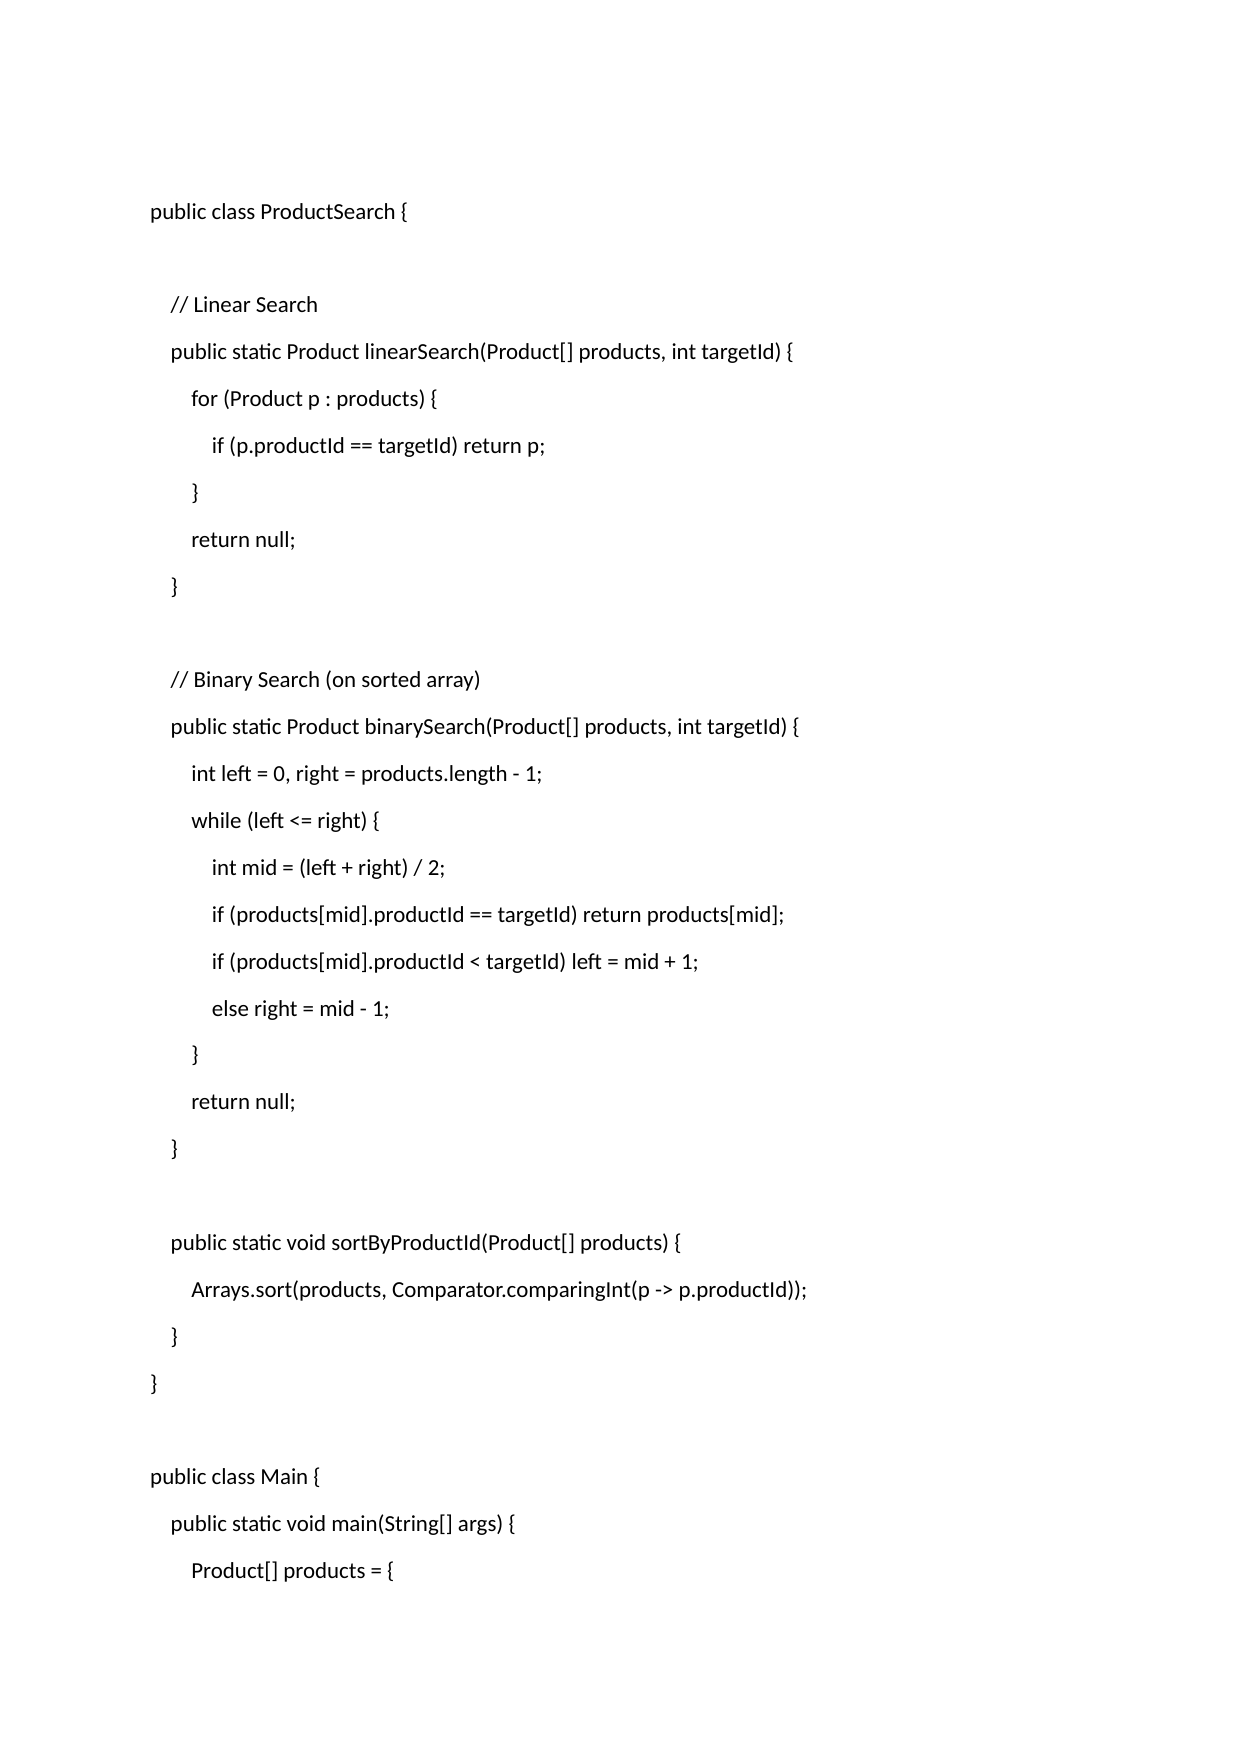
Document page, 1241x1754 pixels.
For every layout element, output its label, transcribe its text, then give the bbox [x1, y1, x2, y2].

text public static Product linearSearch(Product[] products, int targetId) { [150, 337, 1090, 366]
text } [150, 1322, 1090, 1350]
text } [150, 1134, 1090, 1162]
text } [150, 478, 1090, 506]
text int left = 0, right = products.length - 1; [150, 759, 1090, 787]
text if (products[mid].productId == targetId) return products[mid]; [150, 900, 1090, 928]
text if (products[mid].productId < targetId) left = mid + 1; [150, 947, 1090, 975]
text public static void main(String[] args) { [150, 1509, 1090, 1537]
text Product[] products = { [150, 1556, 1090, 1584]
text return null; [150, 1087, 1090, 1116]
text return null; [150, 525, 1090, 553]
text // Linear Search [150, 291, 1090, 319]
text if (p.productId == targetId) return p; [150, 431, 1090, 459]
text for (Product p : products) { [150, 384, 1090, 412]
text } [150, 1041, 1090, 1069]
text while (left <= right) { [150, 806, 1090, 834]
text } [150, 1369, 1090, 1397]
text } [150, 572, 1090, 600]
text public class Main { [150, 1462, 1090, 1491]
text int mid = (left + right) / 2; [150, 853, 1090, 881]
text // Binary Search (on sorted array) [150, 666, 1090, 694]
text public class ProductSearch { [150, 197, 1090, 225]
text else right = mid - 1; [150, 994, 1090, 1022]
text Arrays.sort(products, Comparator.comparingInt(p -> p.productId)); [150, 1275, 1090, 1303]
text public static Product binarySearch(Product[] products, int targetId) { [150, 712, 1090, 741]
text public static void sortByProductId(Product[] products) { [150, 1228, 1090, 1256]
